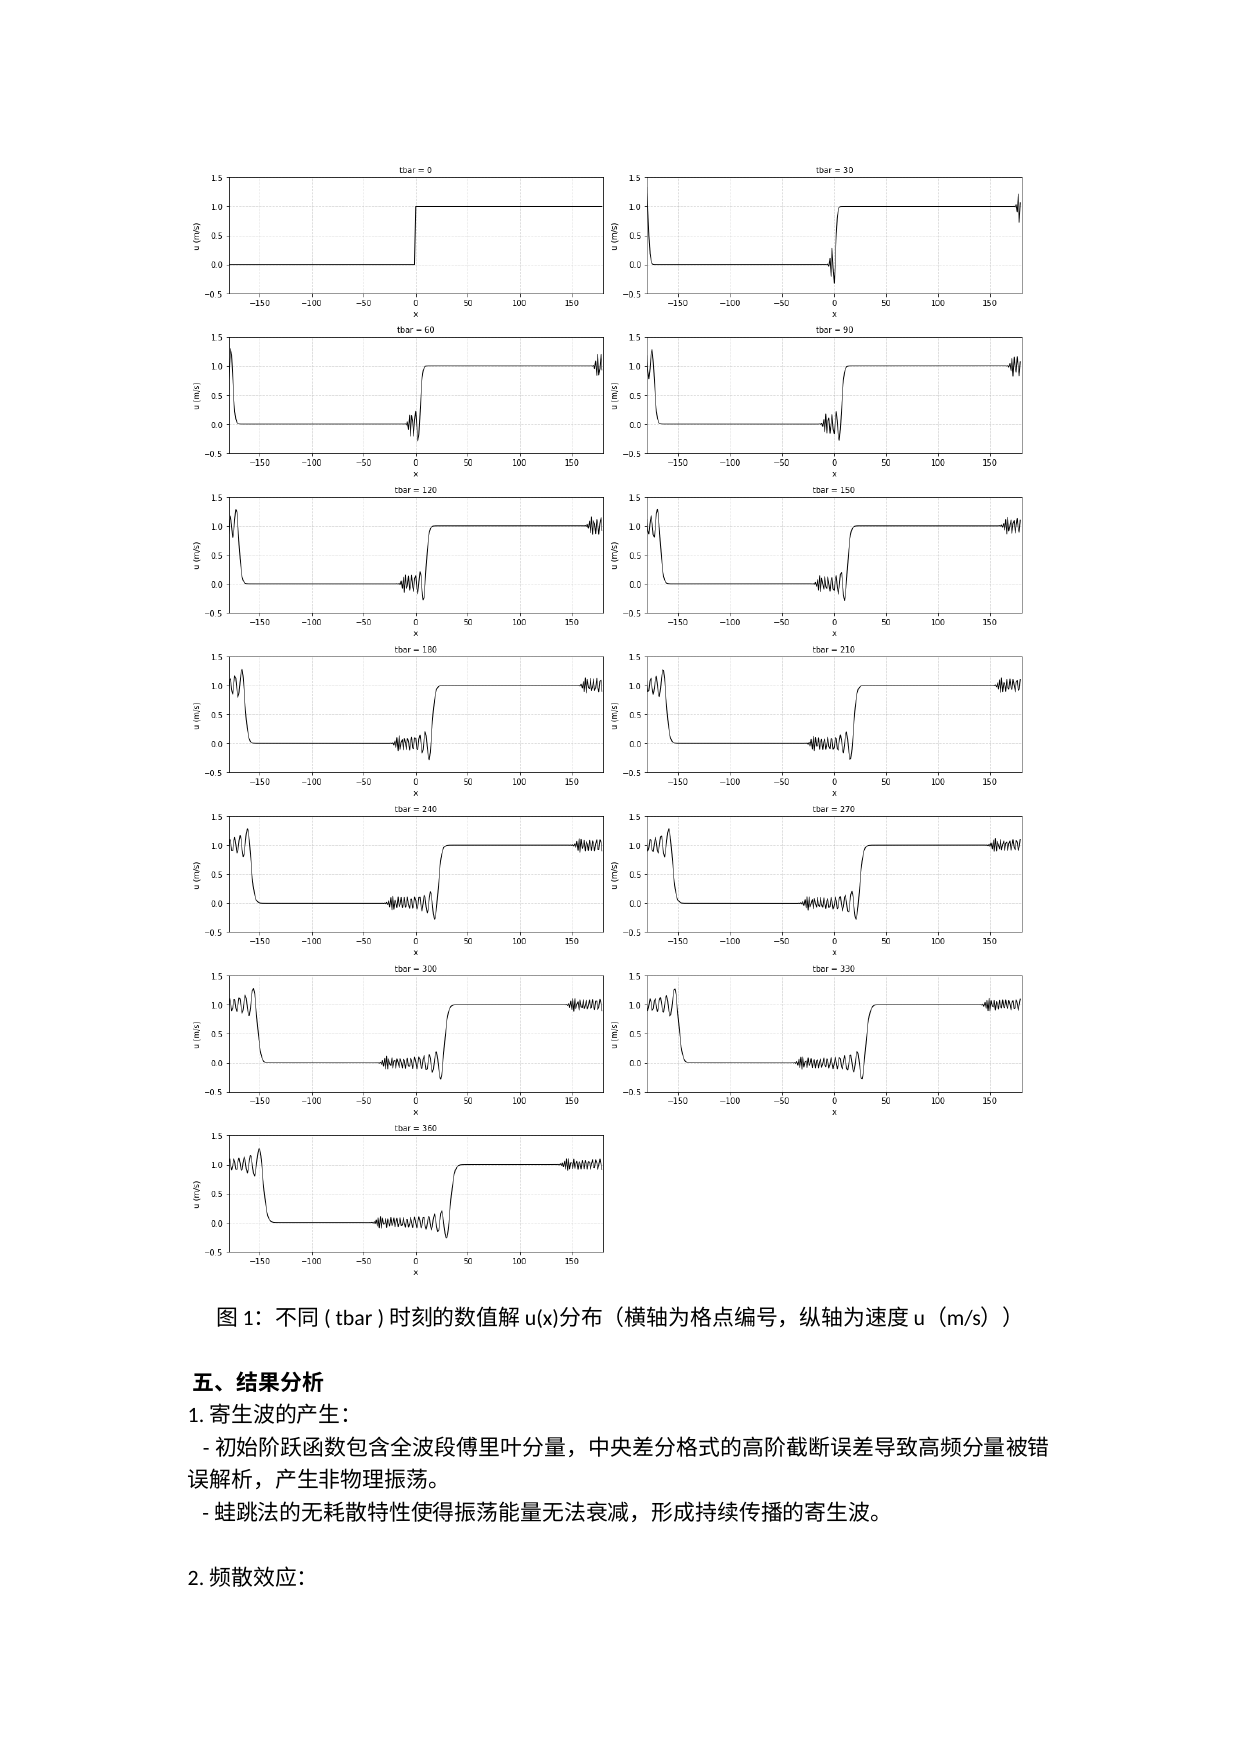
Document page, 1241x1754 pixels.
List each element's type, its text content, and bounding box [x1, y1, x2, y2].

text 五、结果分析 [187, 1364, 1053, 1397]
text 图1：不同 ( tbar ) 时刻的数值解u(x)分布（横轴为格点编号，纵轴为速度u（m/s）） [187, 1299, 1053, 1332]
text 1. 寄生波的产生： [187, 1397, 1053, 1429]
picture [187, 162, 1025, 1281]
text 2. 频散效应： [187, 1559, 1053, 1592]
text - 初始阶跃函数包含全波段傅里叶分量，中央差分格式的高阶截断误差导致高频分量被错误解析，产生非物理振荡。 [187, 1429, 1053, 1494]
text - 蛙跳法的无耗散特性使得振荡能量无法衰减，形成持续传播的寄生波。 [187, 1494, 1053, 1527]
